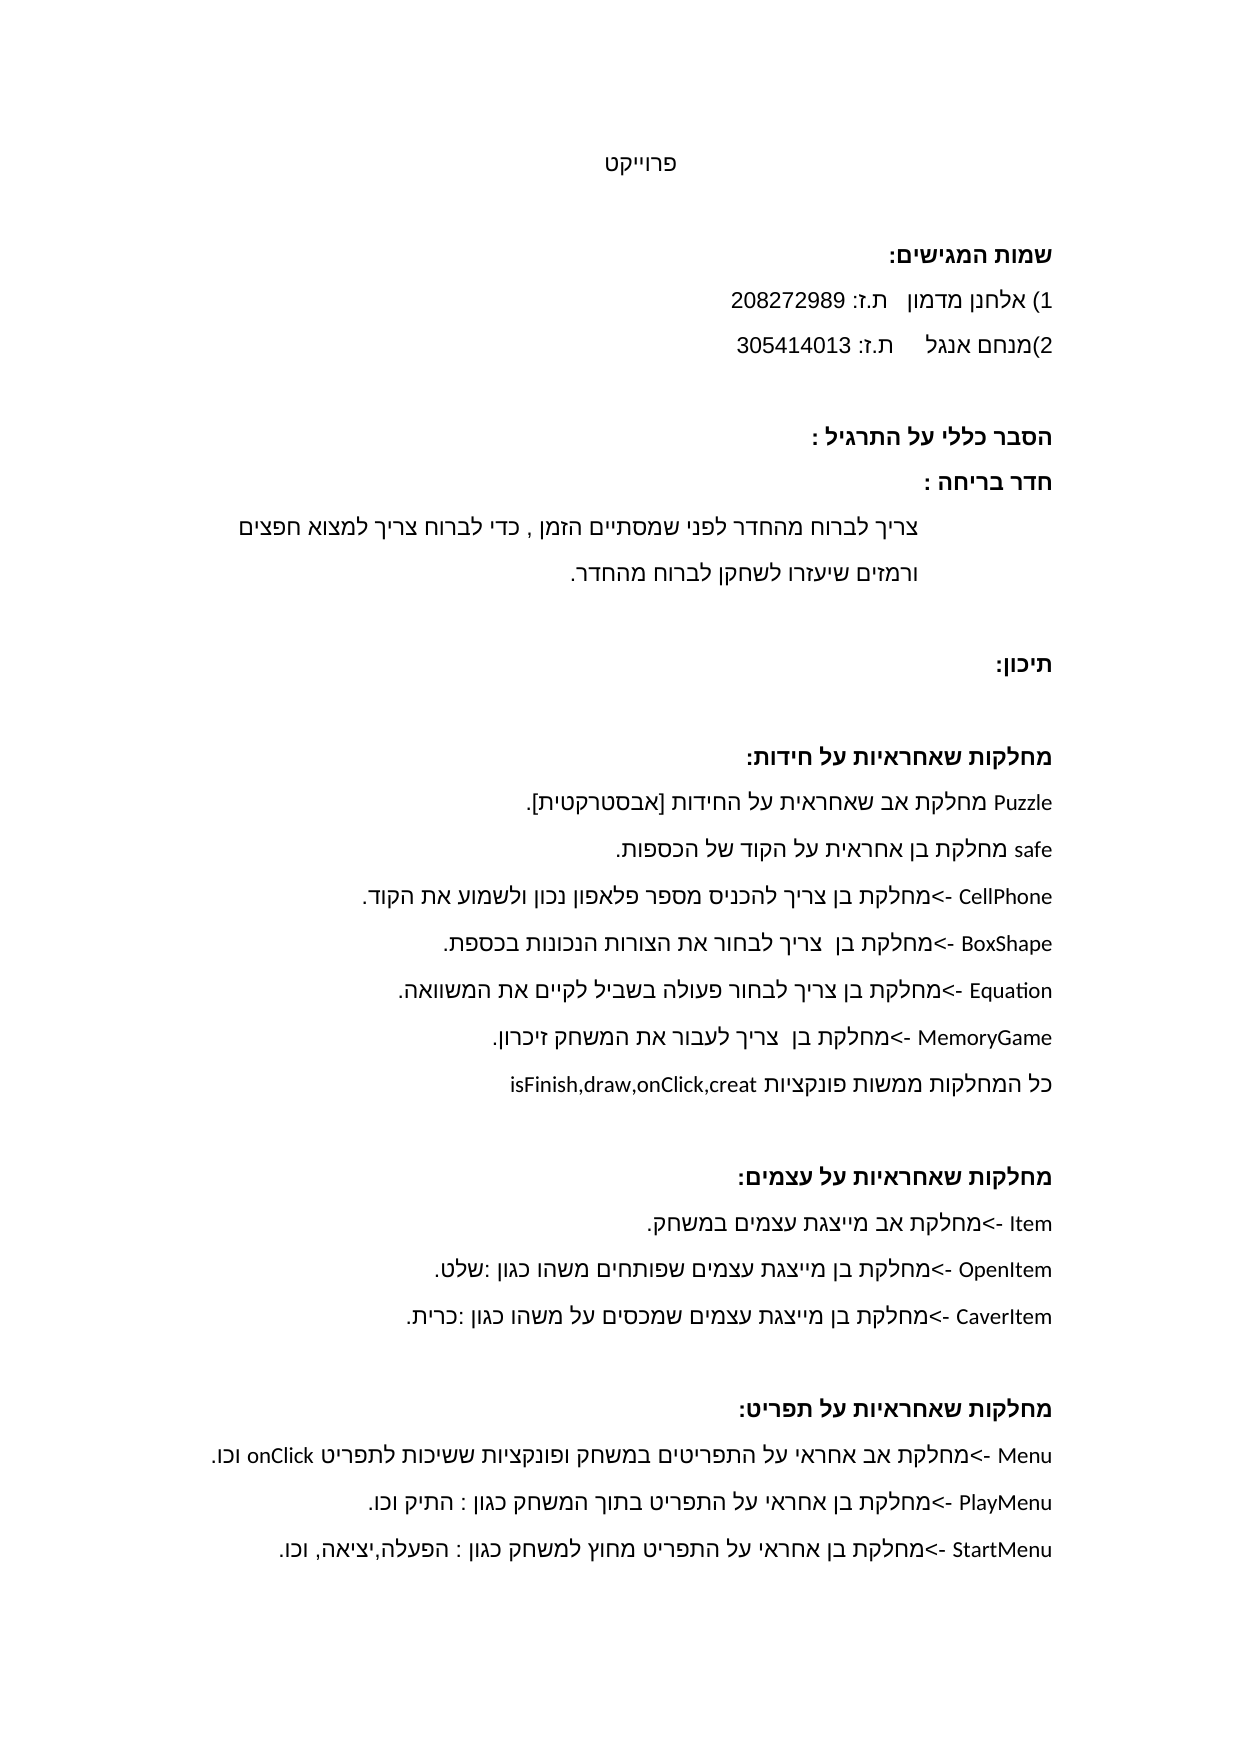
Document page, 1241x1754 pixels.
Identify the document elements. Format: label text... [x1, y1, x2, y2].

text Item ->מחלקת אב מייצגת עצמים במשחק. [187, 1209, 1053, 1237]
text כל המחלקות ממשות פונקציות isFinish,draw,onClick,creat [187, 1070, 1053, 1098]
text חדר בריחה : [187, 469, 1053, 496]
text צריך לברוח מהחדר לפני שמסתיים הזמן , כדי לברוח צריך למצוא חפצים [187, 514, 1053, 541]
text Menu ->מחלקת אב אחראי על התפריטים במשחק ופונקציות ששיכות לתפריט onClick וכו. [187, 1441, 1053, 1469]
text CellPhone ->מחלקת בן צריך להכניס מספר פלאפון נכון ולשמוע את הקוד. [187, 882, 1053, 910]
text Equation ->מחלקת בן צריך לבחור פעולה בשביל לקיים את המשוואה. [187, 976, 1053, 1004]
text הסבר כללי על התרגיל : [187, 424, 1053, 451]
text CaverItem ->מחלקת בן מייצגת עצמים שמכסים על משהו כגון :כרית. [187, 1302, 1053, 1330]
text PlayMenu ->מחלקת בן אחראי על התפריט בתוך המשחק כגון : התיק וכו. [187, 1488, 1053, 1516]
text תיכון: [187, 651, 1053, 678]
text BoxShape ->מחלקת בן צריך לבחור את הצורות הנכונות בכספת. [187, 929, 1053, 957]
text מחלקות שאחראיות על חידות: [187, 743, 1053, 770]
text safe מחלקת בן אחראית על הקוד של הכספות. [187, 835, 1053, 863]
text פרוייקט [187, 150, 1053, 176]
text שמות המגישים: [187, 242, 1053, 268]
text ורמזים שיעזרו לשחקן לברוח מהחדר. [187, 559, 1053, 586]
text 2)מנחם אנגל ת.ז: 305414013 [187, 332, 1053, 358]
text Puzzle מחלקת אב שאחראית על החידות [אבסטרקטית]. [187, 788, 1053, 817]
text StartMenu ->מחלקת בן אחראי על התפריט מחוץ למשחק כגון : הפעלה,יציאה, וכו. [187, 1535, 1053, 1563]
text 1) אלחנן מדמון ת.ז: 208272989 [187, 287, 1053, 313]
text MemoryGame ->מחלקת בן צריך לעבור את המשחק זיכרון. [187, 1023, 1053, 1051]
text מחלקות שאחראיות על עצמים: [187, 1163, 1053, 1190]
text OpenItem ->מחלקת בן מייצגת עצמים שפותחים משהו כגון :שלט. [187, 1256, 1053, 1283]
text מחלקות שאחראיות על תפריט: [187, 1396, 1053, 1422]
